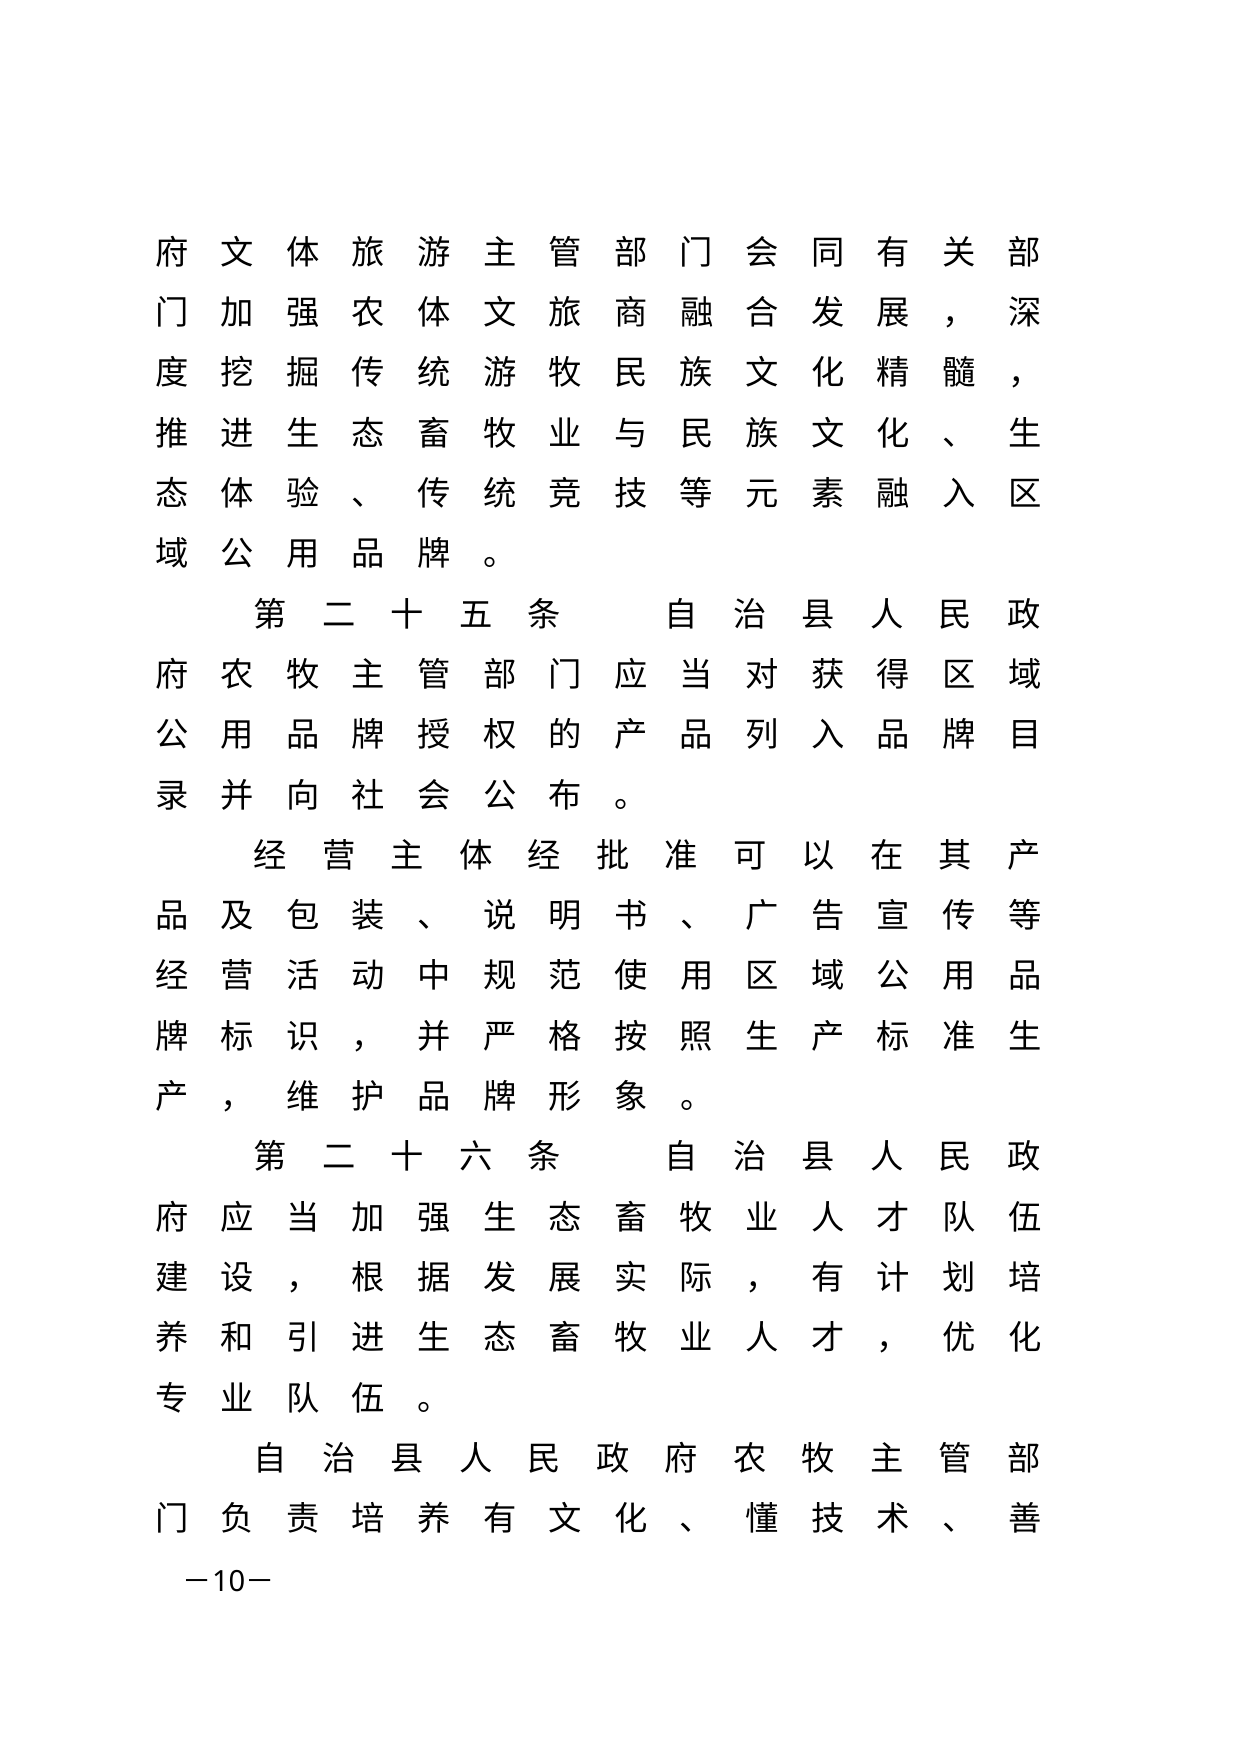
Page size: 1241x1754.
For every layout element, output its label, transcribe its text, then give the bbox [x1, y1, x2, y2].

text 第二十六条 自治县人民政府应当加强生态畜牧业人才队伍建设，根据发展实际，有计划培养和引进生态畜牧业人才，优化专业队伍。 [155, 1124, 1073, 1426]
text 经营主体经批准可以在其产品及包装、说明书、广告宣传等经营活动中规范使用区域公用品牌标识，并严格按照生产标准生产，维护品牌形象。 [155, 823, 1073, 1124]
text 自治县人民政府农牧主管部门负责培养有文化、懂技术、善经营、会管理的高素质农牧民，培育“土专家”“乡村工匠”“农牧区致富能手”等乡土人才。 [155, 1426, 1073, 1546]
text 第二十五条 自治县人民政府农牧主管部门应当对获得区域公用品牌授权的产品列入品牌目录并向社会公布。 [155, 581, 1073, 823]
text 第二十四条 自治县人民政府文体旅游主管部门会同有关部门加强农体文旅商融合发展，深度挖掘传统游牧民族文化精髓，推进生态畜牧业与民族文化、生态体验、传统竞技等元素融入区域公用品牌。 [155, 219, 1073, 581]
